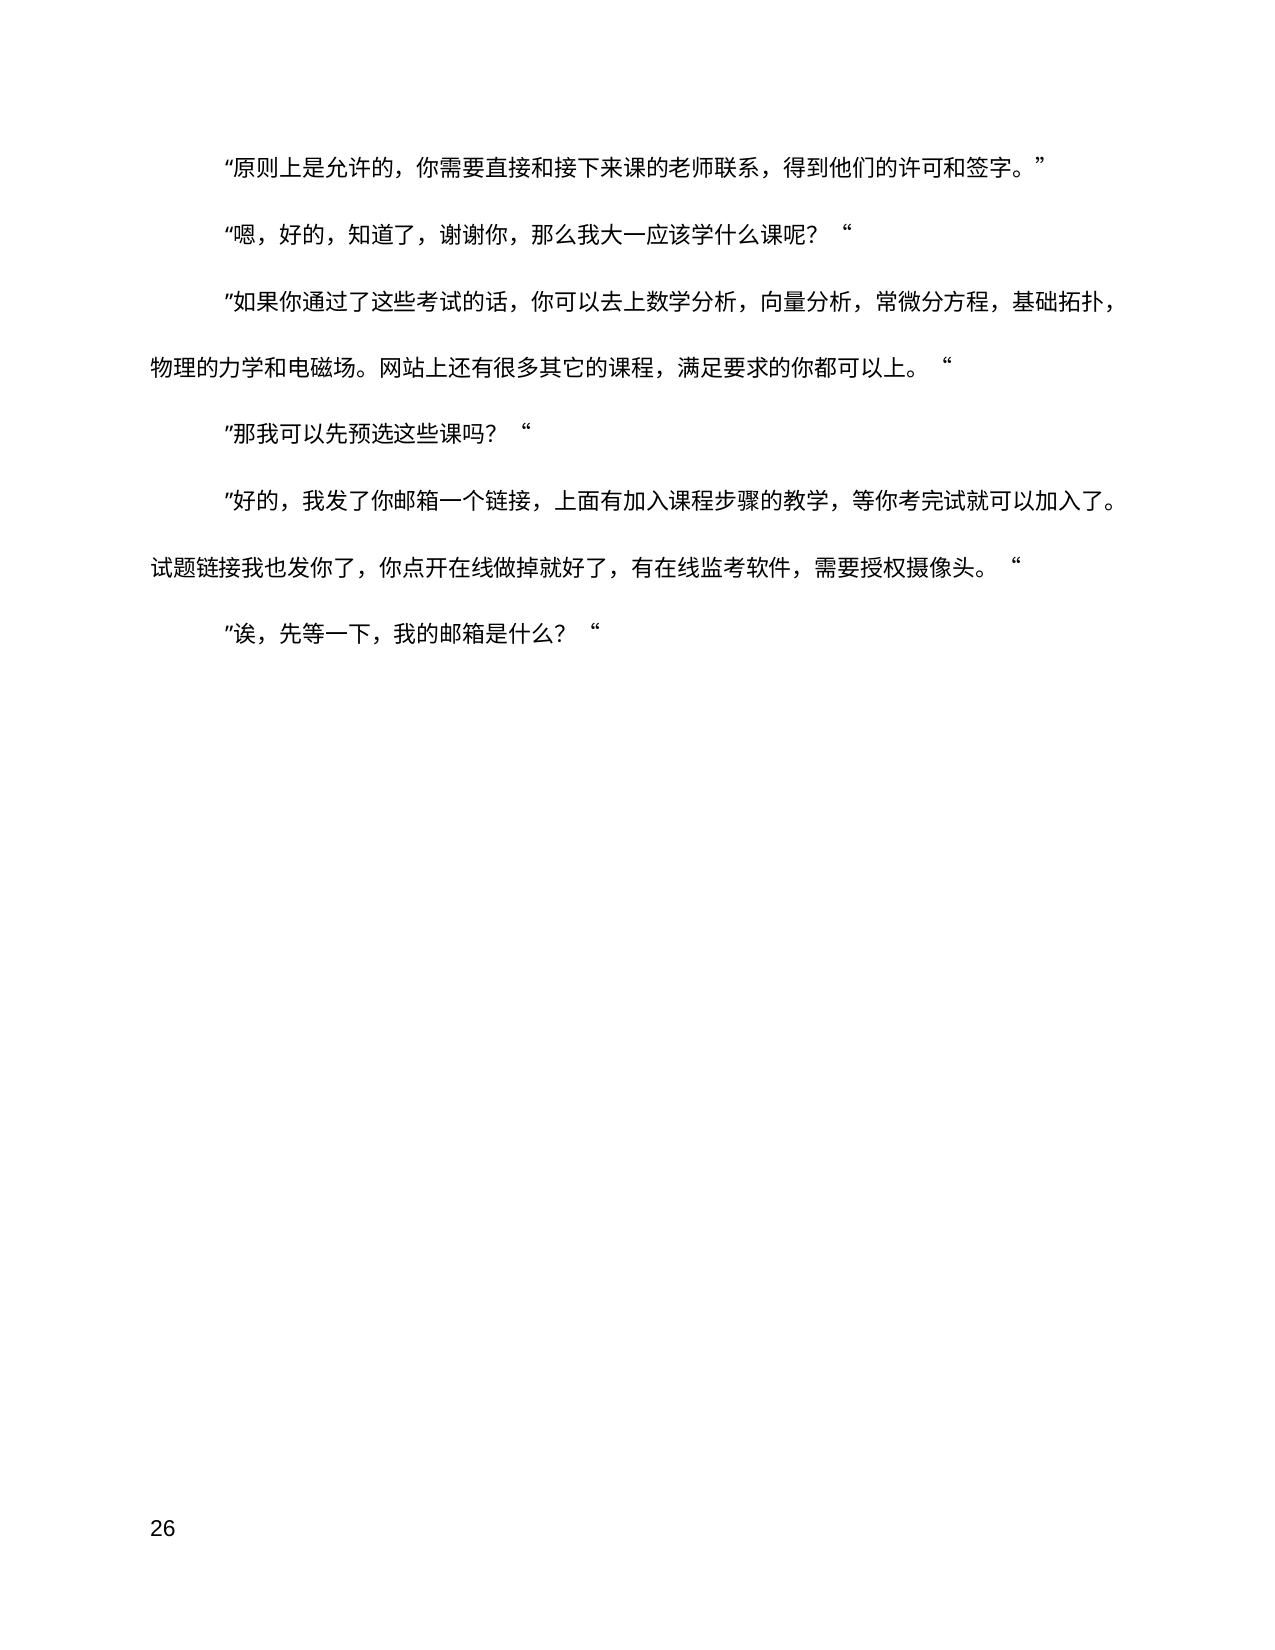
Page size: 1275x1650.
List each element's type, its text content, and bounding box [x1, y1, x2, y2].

text “嗯，好的，知道了，谢谢你，那么我大一应该学什么课呢？“ [150, 217, 1125, 250]
text “原则上是允许的，你需要直接和接下来课的老师联系，得到他们的许可和签字。” [150, 150, 1125, 183]
text ”诶，先等一下，我的邮箱是什么？“ [150, 616, 1125, 649]
text ”如果你通过了这些考试的话，你可以去上数学分析，向量分析，常微分方程，基础拓扑，物理的力学和电磁场。网站上还有很多其它的课程，满足要求的你都可以上。“ [150, 283, 1125, 383]
text ”好的，我发了你邮箱一个链接，上面有加入课程步骤的教学，等你考完试就可以加入了。试题链接我也发你了，你点开在线做掉就好了，有在线监考软件，需要授权摄像头。“ [150, 483, 1125, 583]
text ”那我可以先预选这些课吗？“ [150, 416, 1125, 450]
